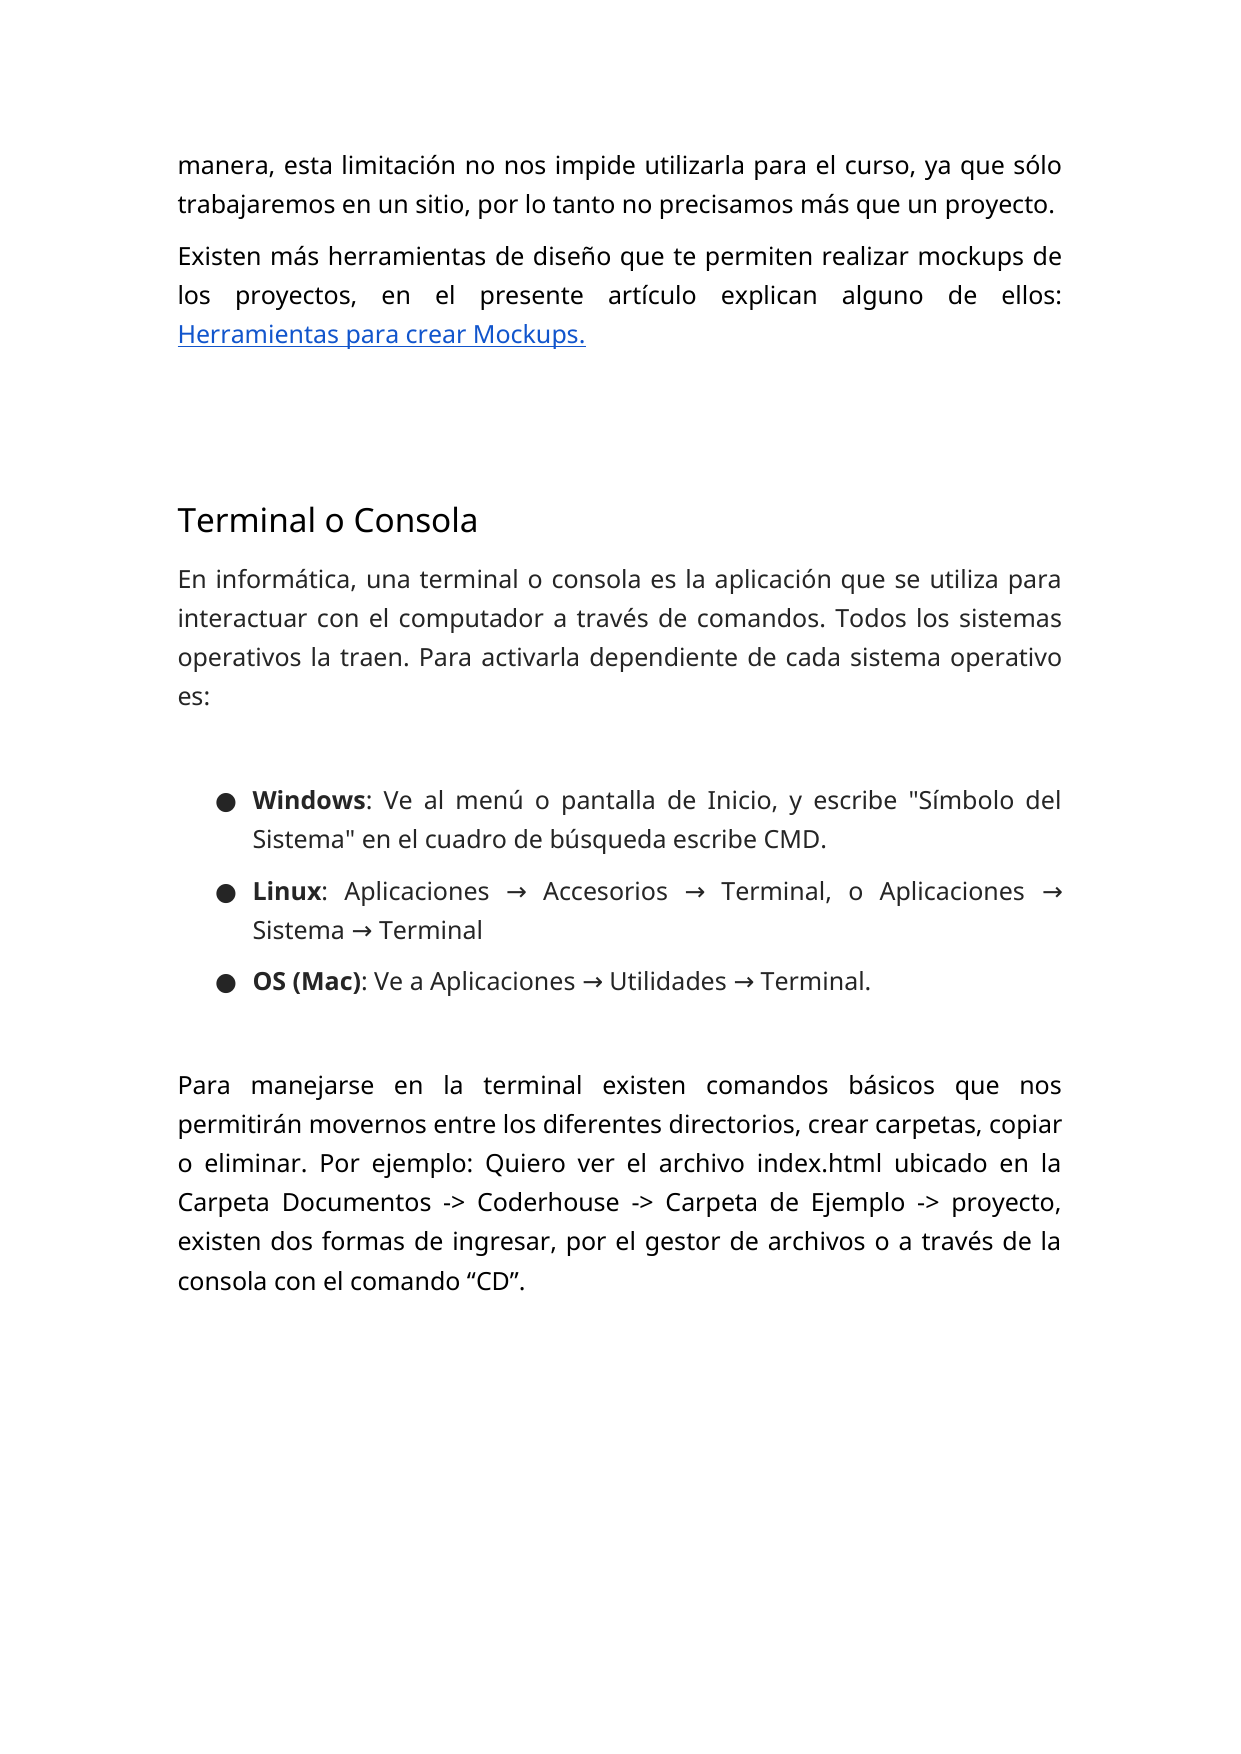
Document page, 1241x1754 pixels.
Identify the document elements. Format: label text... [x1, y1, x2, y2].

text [177, 148, 1063, 221]
subtitle Terminal o Consola [177, 497, 1063, 542]
list Windows: Ve al menú o pantalla de Inicio, y escribe "Símbolo del Sistema" en el cuadro de búsqueda escribe CMD. [215, 782, 1063, 856]
list OS (Mac): Ve a Aplicaciones → Utilidades → Terminal. [215, 964, 1063, 998]
list Linux: Aplicaciones → Accesorios → Terminal, o Aplicaciones → Sistema → Terminal [215, 873, 1063, 946]
text En informática, una terminal o consola es la aplicación que se utiliza para interactuar con el computador a través de comandos. Todos los sistemas operativos la traen. Para activarla dependiente de cada sistema operativo es: [177, 561, 1063, 713]
text Para manejarse en la terminal existen comandos básicos que nos permitirán movernos entre los diferentes directorios, crear carpetas, copiar o eliminar. Por ejemplo: Quiero ver el archivo index.html ubicado en la Carpeta Documentos -> Coderhouse -> Carpeta de Ejemplo -> proyecto, existen dos formas de ingresar, por el gestor de archivos o a través de la consola con el comando “CD”. [177, 1067, 1063, 1297]
text Existen más herramientas de diseño que te permiten realizar mockups de los proyectos, en el presente artículo explican alguno de ellos: Herramientas para crear Mockups. [177, 238, 1063, 351]
